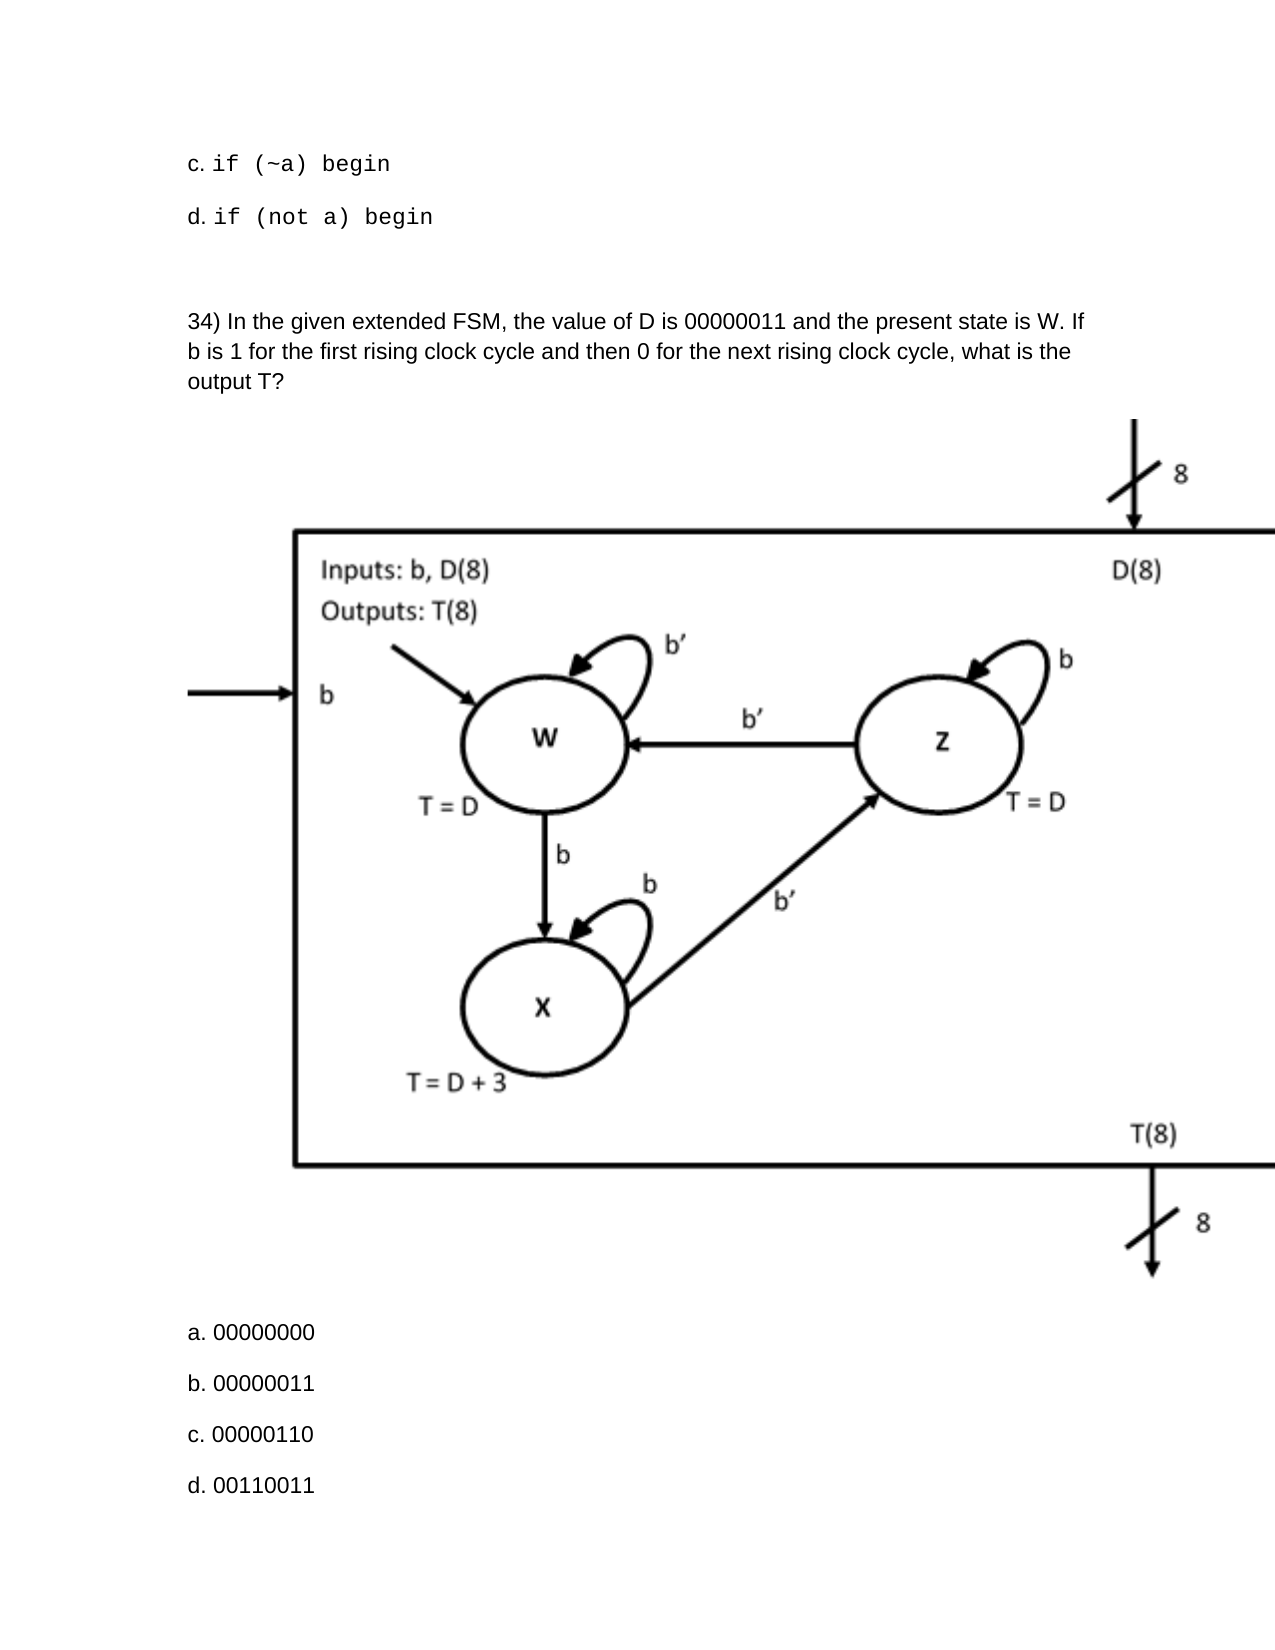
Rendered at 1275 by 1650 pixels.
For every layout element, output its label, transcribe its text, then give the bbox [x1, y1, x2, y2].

picture [187, 419, 1275, 1295]
text a. 00000000 [187, 1319, 1087, 1345]
text b. 00000011 [187, 1370, 1087, 1396]
text d. if (not a) begin [187, 203, 1087, 232]
text d. 00110011 [187, 1472, 1087, 1498]
text c. 00000110 [187, 1421, 1087, 1447]
text c. if (~a) begin [187, 150, 1087, 178]
text 34) In the given extended FSM, the value of D is 00000011 and the present state is W. If b is 1 for the first rising clock cycle and then 0 for the next rising clock cycle, what is the output T? [187, 308, 1087, 394]
